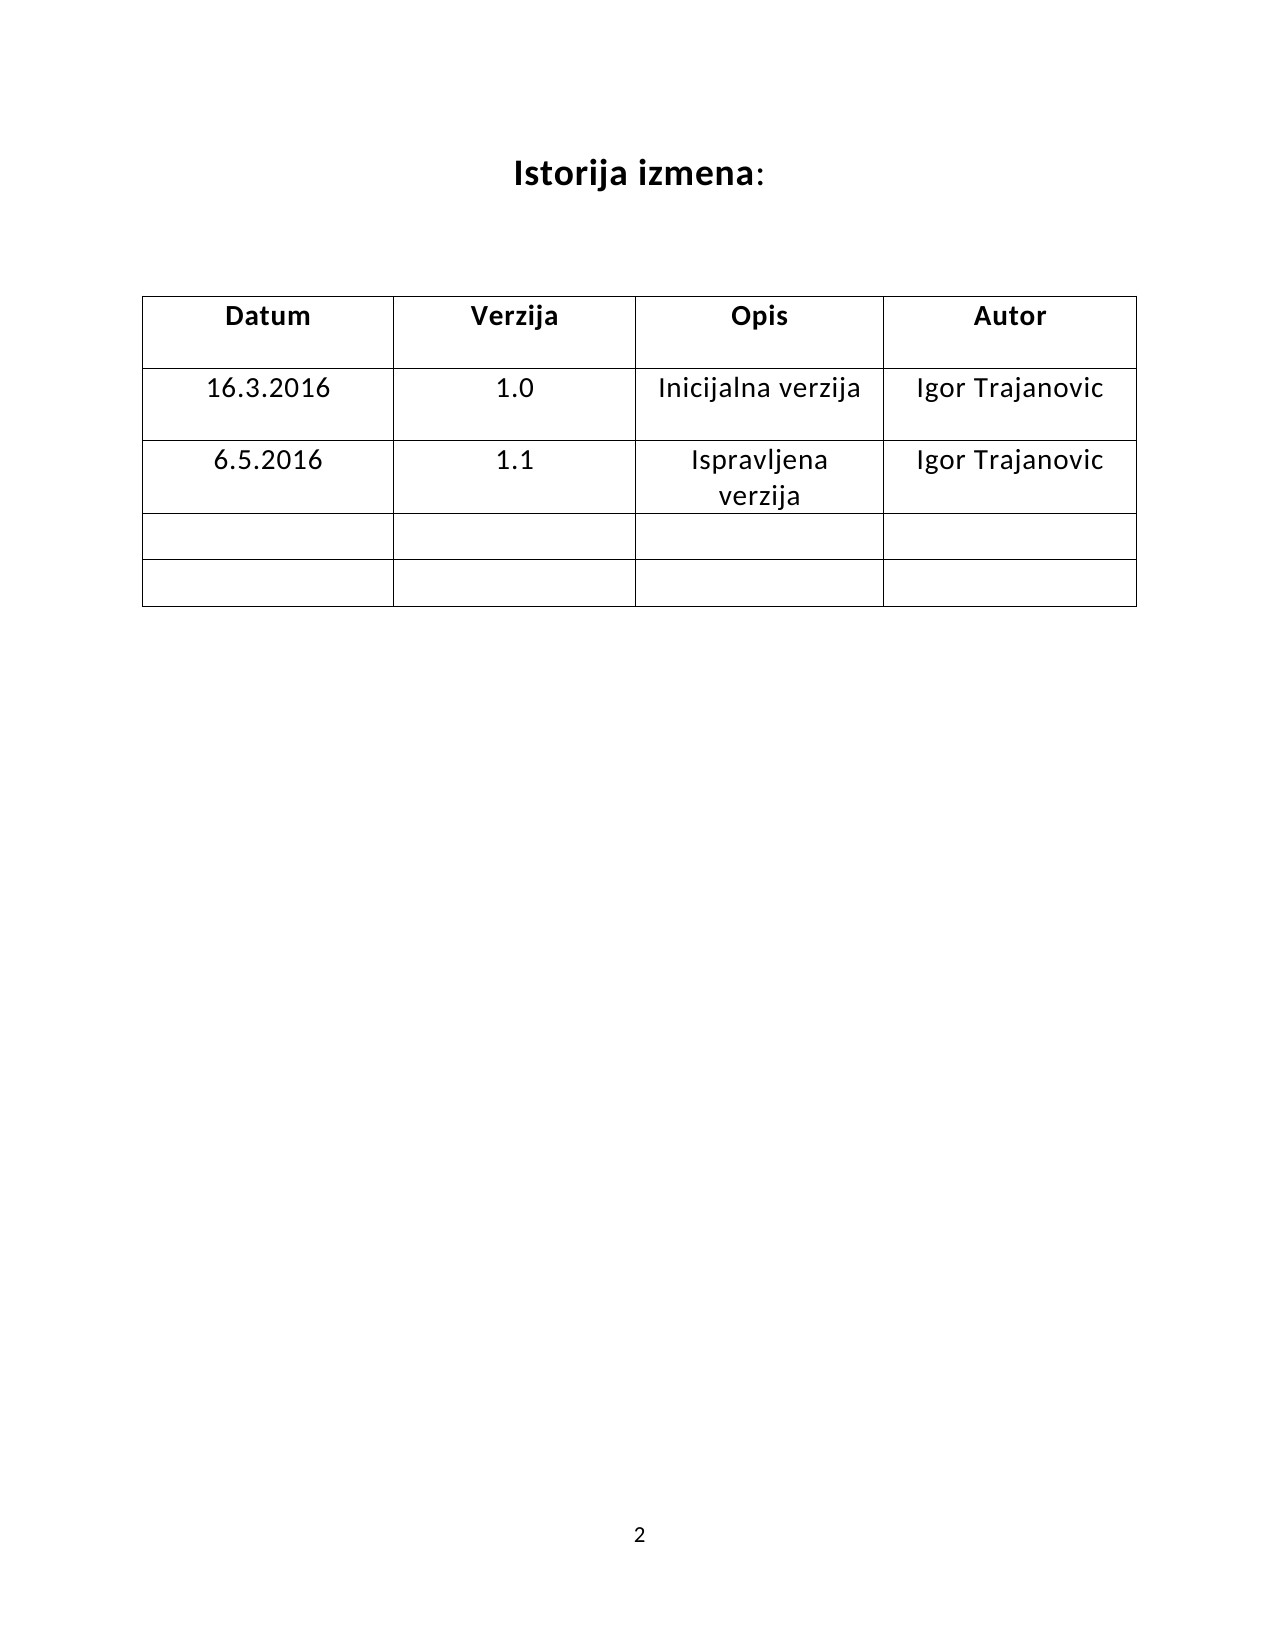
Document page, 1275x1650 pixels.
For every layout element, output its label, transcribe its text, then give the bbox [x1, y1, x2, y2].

table_cell Inicijalna verzija [636, 369, 883, 440]
table_cell Igor Trajanovic [884, 441, 1136, 512]
table_cell [394, 514, 635, 559]
table_cell [143, 514, 393, 559]
table_header Verzija [394, 297, 635, 368]
table_cell 16.3.2016 [143, 369, 393, 440]
text Istorija izmena: [153, 148, 1125, 194]
table_cell [636, 560, 883, 606]
table_cell 6.5.2016 [143, 441, 393, 512]
table_cell 1.1 [394, 441, 635, 512]
table_cell [143, 560, 393, 606]
table_header Opis [636, 297, 883, 368]
table_cell Igor Trajanovic [884, 369, 1136, 440]
table_cell [636, 514, 883, 559]
table_header Datum [143, 297, 393, 368]
table_cell Ispravljena verzija [636, 441, 883, 512]
table_cell [394, 560, 635, 606]
table_cell 1.0 [394, 369, 635, 440]
table_header Autor [884, 297, 1136, 368]
table_cell [884, 560, 1136, 606]
table_cell [884, 514, 1136, 559]
